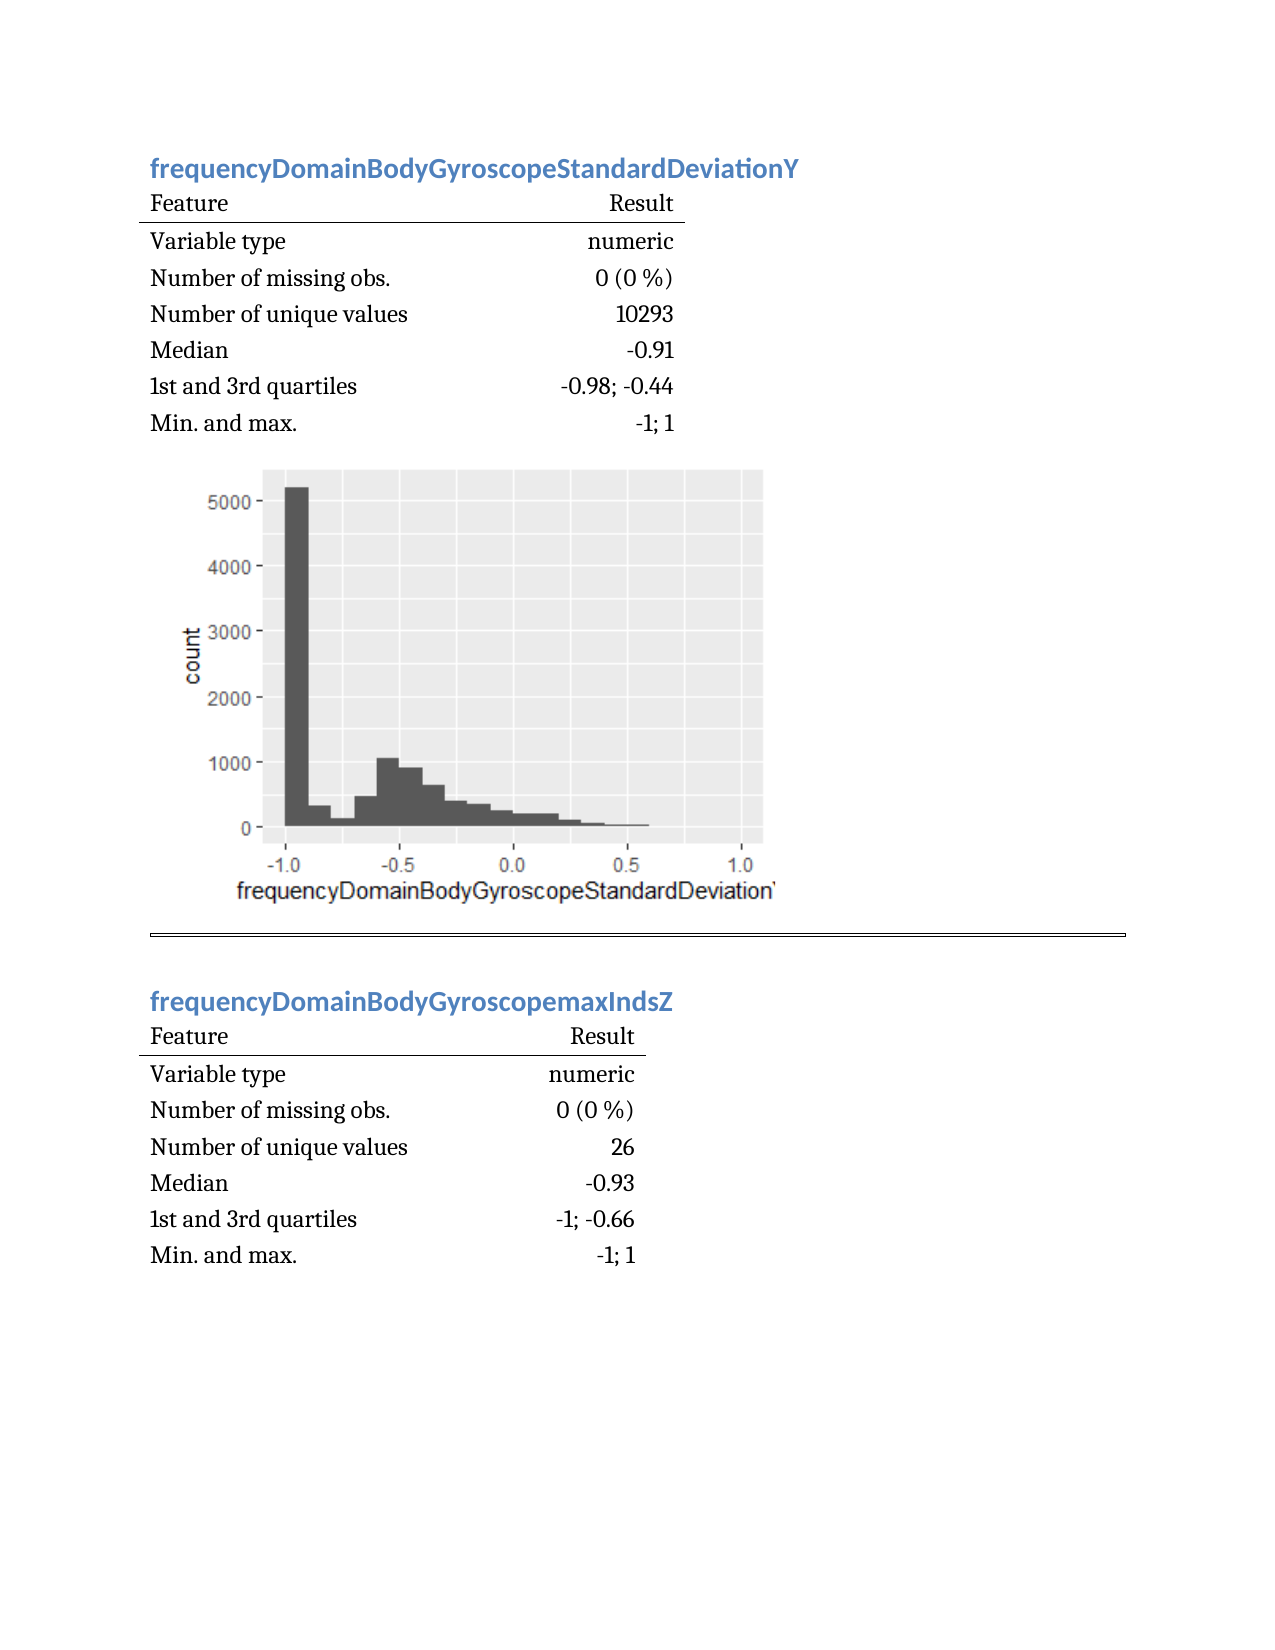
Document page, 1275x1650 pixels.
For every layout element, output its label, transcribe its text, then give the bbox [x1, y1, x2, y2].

table_cell -1; 1 [485, 405, 685, 441]
table_cell -1; 1 [486, 1238, 646, 1274]
table_cell -0.93 [486, 1165, 646, 1201]
table_cell -0.98; -0.44 [485, 369, 685, 405]
table_cell 1st and 3rd quartiles [139, 1201, 486, 1237]
table_cell Number of missing obs. [139, 260, 485, 296]
table_cell Number of missing obs. [139, 1093, 486, 1129]
table_cell Median [139, 1165, 486, 1201]
table_header Feature [139, 1018, 486, 1054]
table_cell numeric [486, 1056, 646, 1092]
table_header Feature [139, 186, 485, 222]
table_cell 1st and 3rd quartiles [139, 369, 485, 405]
table_cell Min. and max. [139, 405, 485, 441]
table_cell -1; -0.66 [486, 1201, 646, 1237]
subtitle frequencyDomainBodyGyroscopeStandardDeviationY [150, 150, 1125, 186]
table_cell Variable type [139, 1056, 486, 1092]
table_cell Variable type [139, 223, 485, 260]
table_cell 26 [486, 1129, 646, 1165]
table_cell 0 (0 %) [485, 260, 685, 296]
table_cell -0.91 [485, 332, 685, 368]
table_cell 10293 [485, 296, 685, 332]
picture [168, 459, 776, 915]
table_cell Min. and max. [139, 1238, 486, 1274]
table_header Result [486, 1018, 646, 1054]
table_cell 0 (0 %) [486, 1093, 646, 1129]
table_header Result [485, 186, 685, 222]
table_cell Number of unique values [139, 296, 485, 332]
table_cell numeric [485, 223, 685, 260]
table_cell Number of unique values [139, 1129, 486, 1165]
subtitle frequencyDomainBodyGyroscopemaxIndsZ [150, 983, 1125, 1018]
table_cell Median [139, 332, 485, 368]
